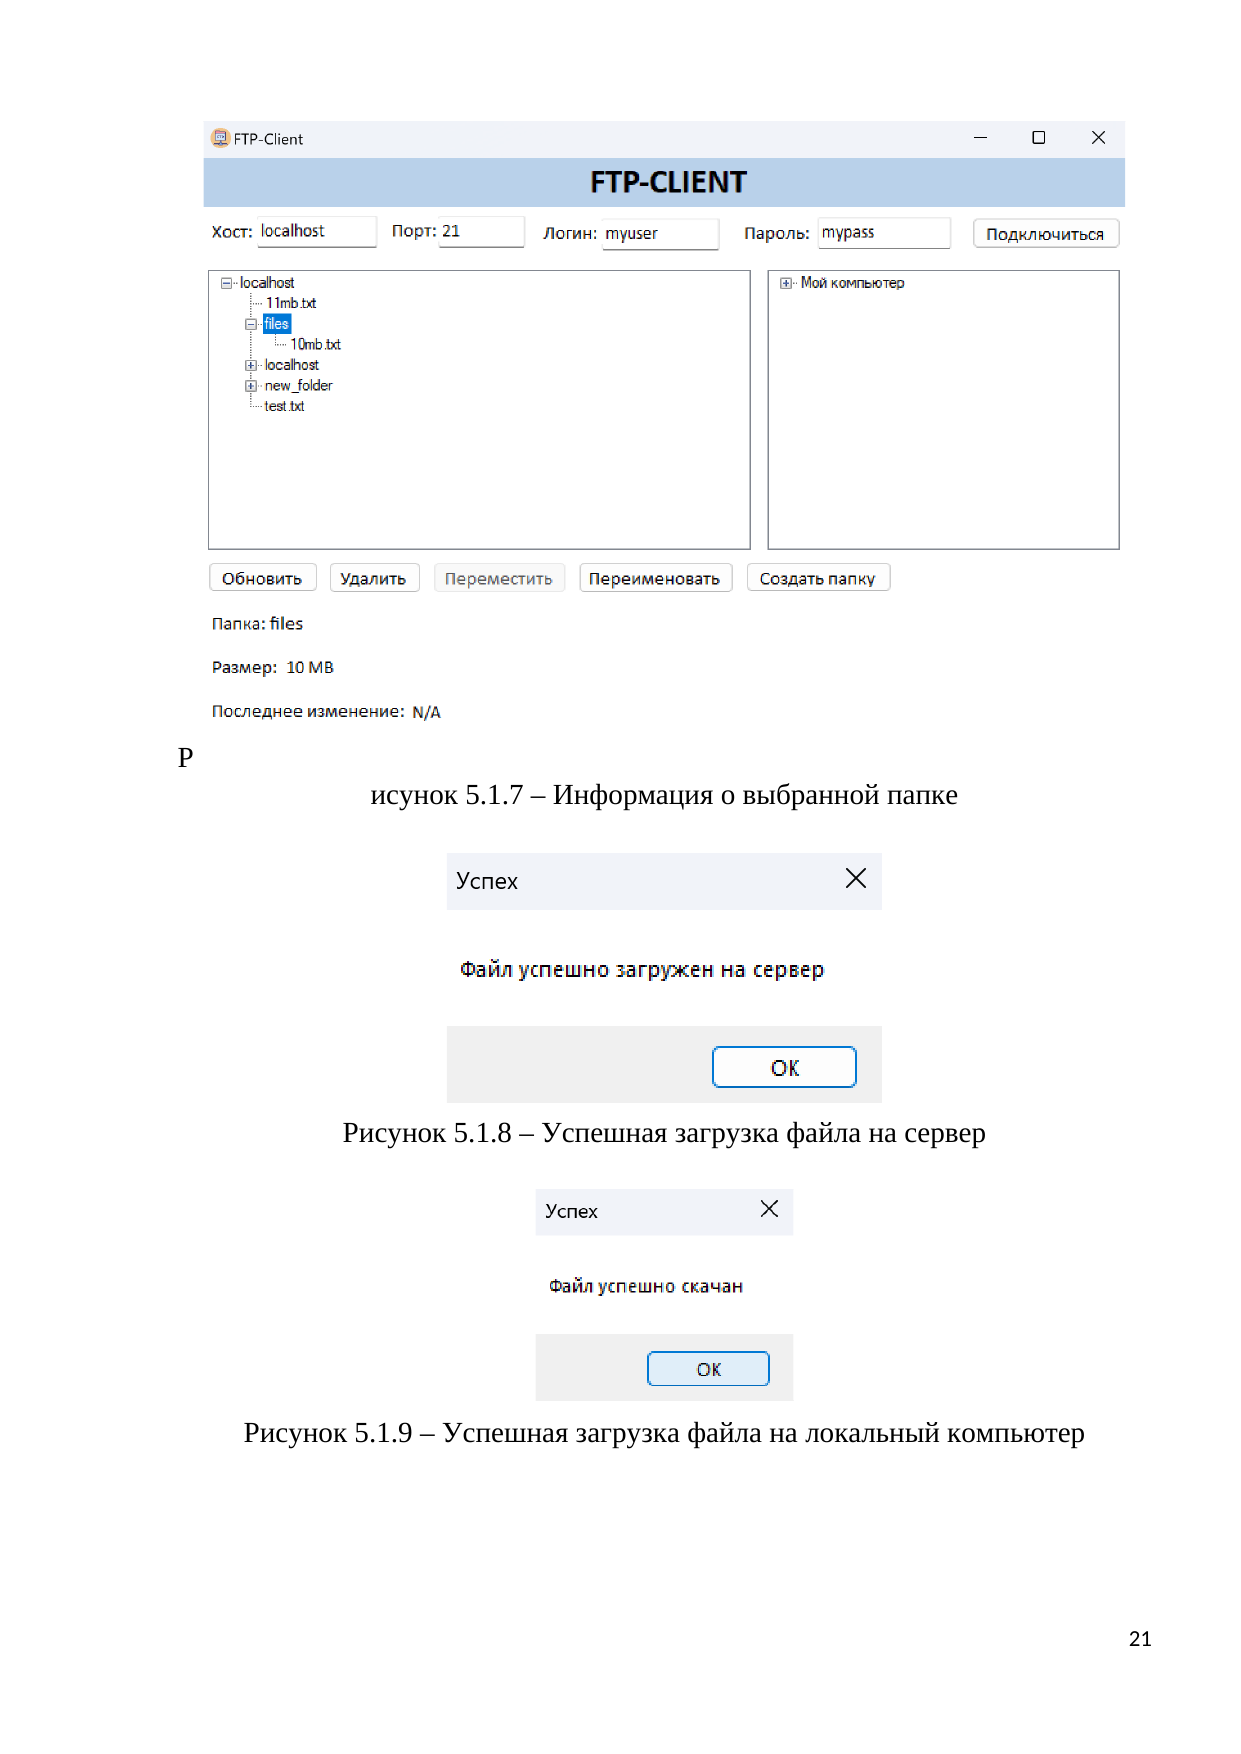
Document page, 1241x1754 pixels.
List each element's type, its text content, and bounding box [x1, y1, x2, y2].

text Рисунок 5.1.8 – Успешная загрузка файла на сервер [177, 1112, 1152, 1149]
text Рисунок 5.1.9 – Успешная загрузка файла на локальный компьютер [177, 1412, 1152, 1449]
picture [446, 853, 882, 1103]
picture [203, 121, 1126, 741]
picture [535, 1189, 794, 1401]
